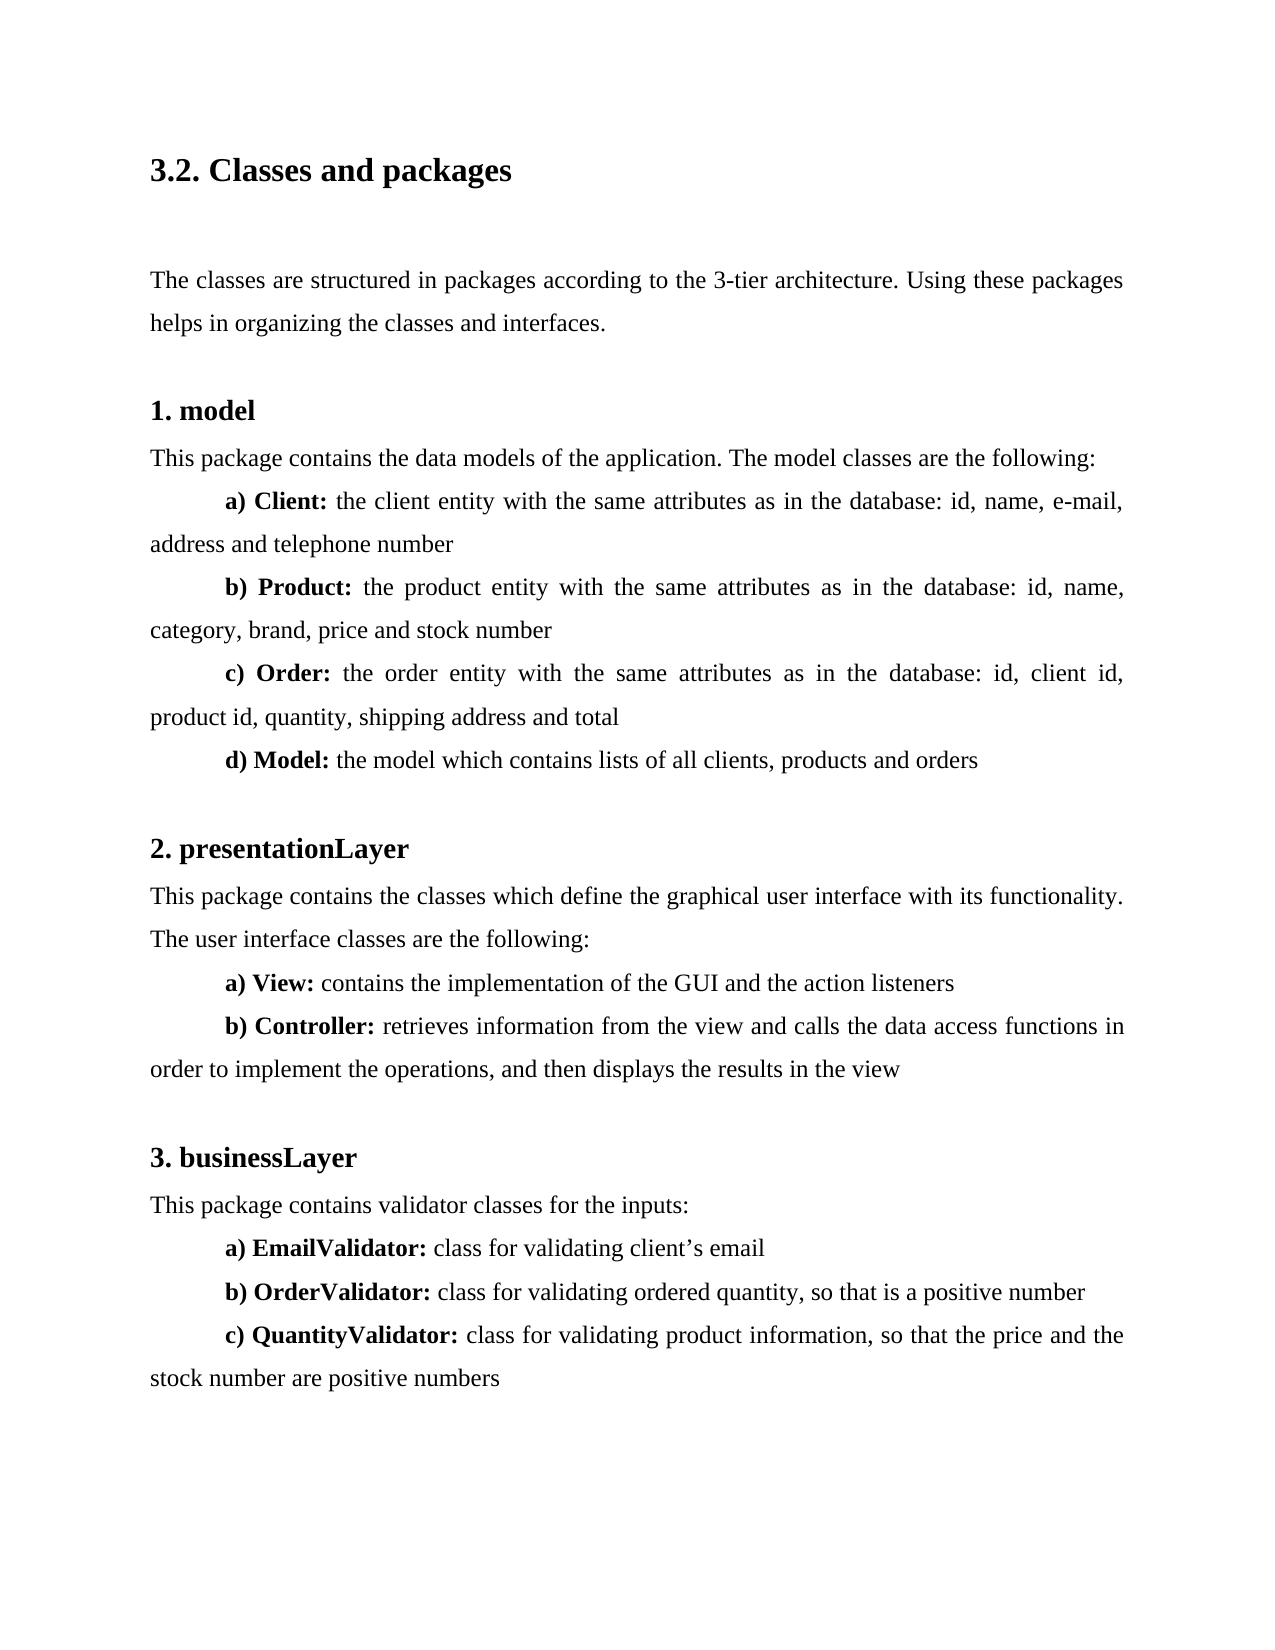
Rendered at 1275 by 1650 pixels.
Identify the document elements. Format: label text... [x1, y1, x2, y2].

text a) View: contains the implementation of the GUI and the action listeners [150, 968, 1125, 996]
text b) OrderValidator: class for validating ordered quantity, so that is a positive number [150, 1277, 1125, 1305]
text This package contains the classes which define the graphical user interface with its functionality. The user interface classes are the following: [150, 881, 1125, 953]
text c) Order: the order entity with the same attributes as in the database: id, client id, product id, quantity, shipping address and total [150, 658, 1125, 730]
text The classes are structured in packages according to the 3-tier architecture. Using these packages helps in organizing the classes and interfaces. [150, 265, 1125, 337]
text b) Controller: retrieves information from the view and calls the data access functions in order to implement the operations, and then displays the results in the view [150, 1011, 1125, 1083]
text This package contains validator classes for the inputs: [150, 1190, 1125, 1219]
text 3. businessLayer [150, 1140, 1125, 1174]
text 2. presentationLayer [150, 831, 1125, 864]
text 3.2. Classes and packages [150, 150, 1125, 188]
text This package contains the data models of the application. The model classes are the following: [150, 443, 1125, 472]
text b) Product: the product entity with the same attributes as in the database: id, name, category, brand, price and stock number [150, 572, 1125, 644]
text a) EmailValidator: class for validating client’s email [150, 1233, 1125, 1262]
text a) Client: the client entity with the same attributes as in the database: id, name, e-mail, address and telephone number [150, 486, 1125, 558]
text c) QuantityValidator: class for validating product information, so that the price and the stock number are positive numbers [150, 1320, 1125, 1392]
text 1. model [150, 393, 1125, 426]
text d) Model: the model which contains lists of all clients, products and orders [150, 745, 1125, 773]
